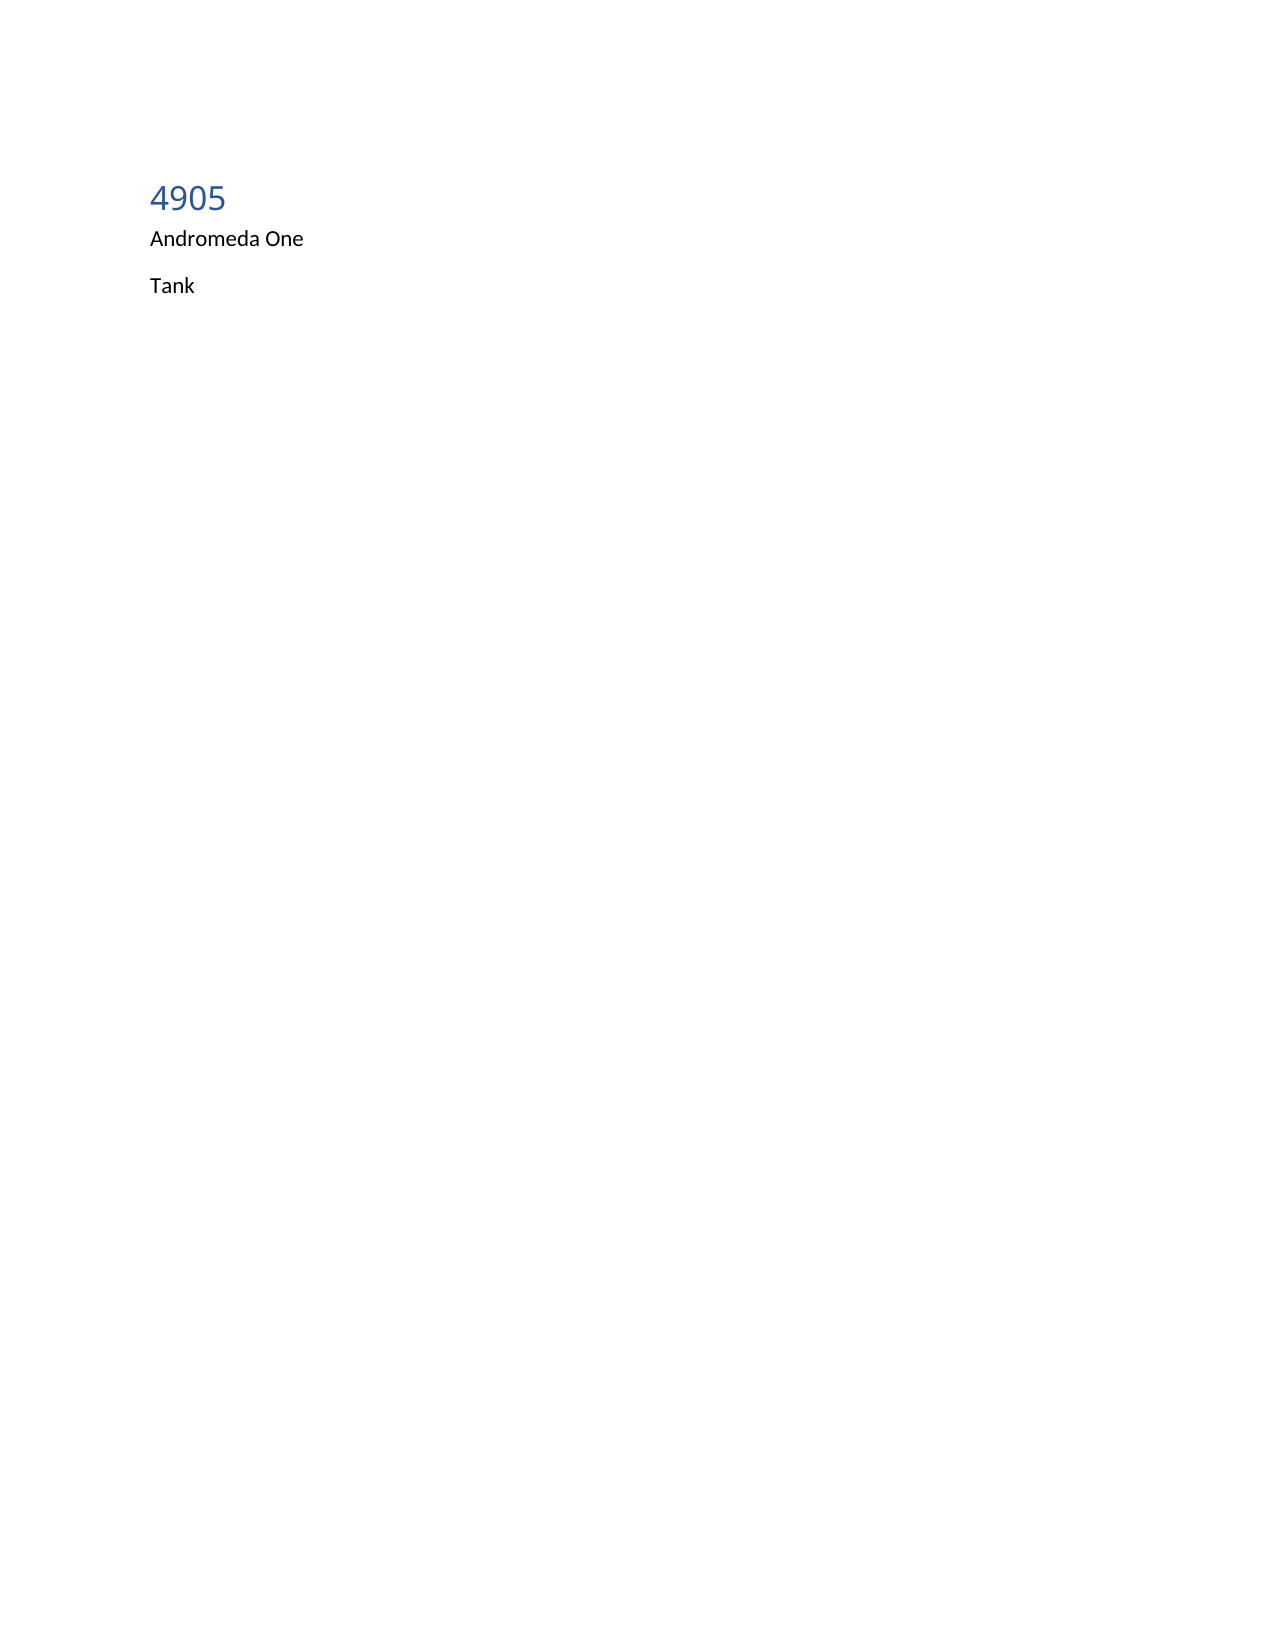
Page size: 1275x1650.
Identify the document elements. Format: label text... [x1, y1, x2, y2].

text Andromeda One [150, 224, 1125, 252]
subtitle 4905 [150, 175, 1125, 220]
text Tank [150, 271, 1125, 299]
